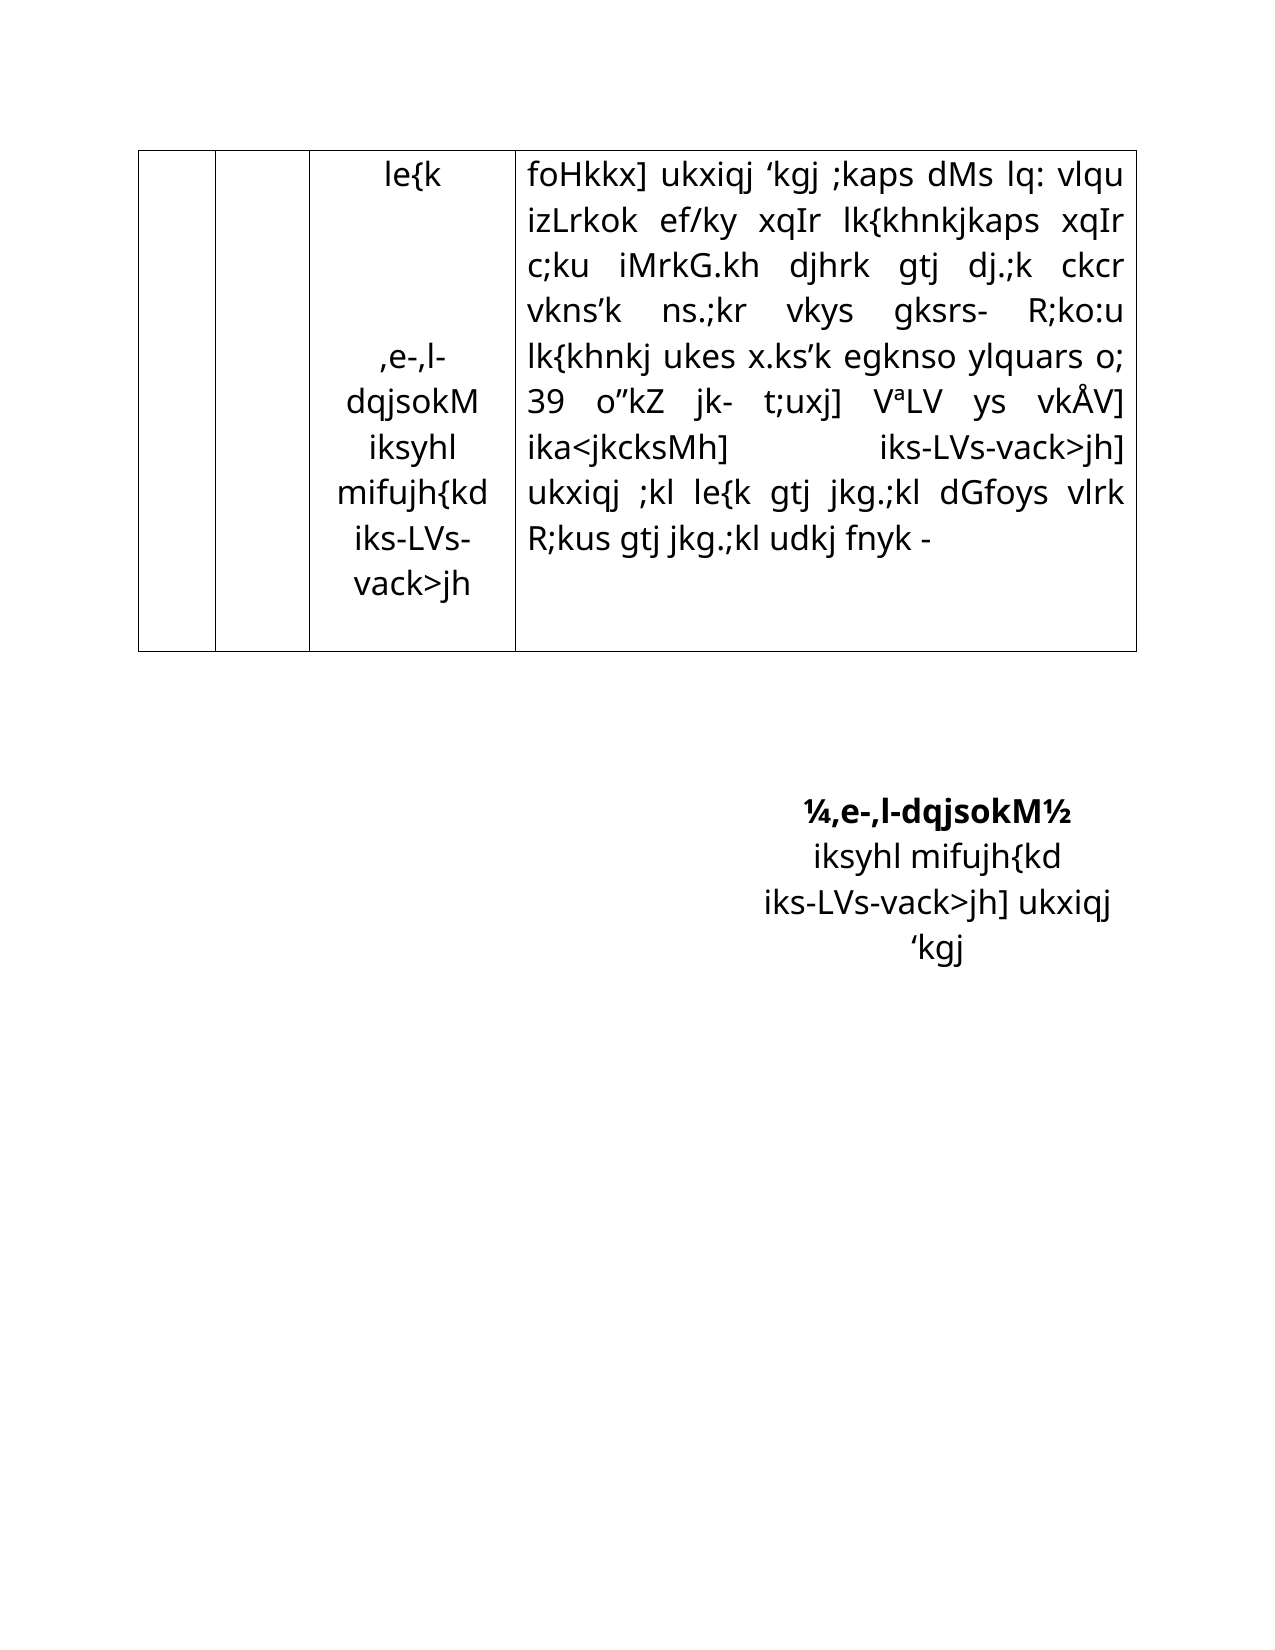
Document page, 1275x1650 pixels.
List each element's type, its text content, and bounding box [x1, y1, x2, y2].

text iks-LVs-vack>jh] ukxiqj ‘kgj [750, 879, 1125, 969]
table_cell [139, 151, 215, 651]
text ¼,e-,l-dqjsokM½ [750, 788, 1125, 833]
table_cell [310, 151, 515, 651]
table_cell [516, 151, 1136, 651]
table_cell [216, 151, 309, 651]
text iksyhl mifujh{kd [750, 833, 1125, 879]
